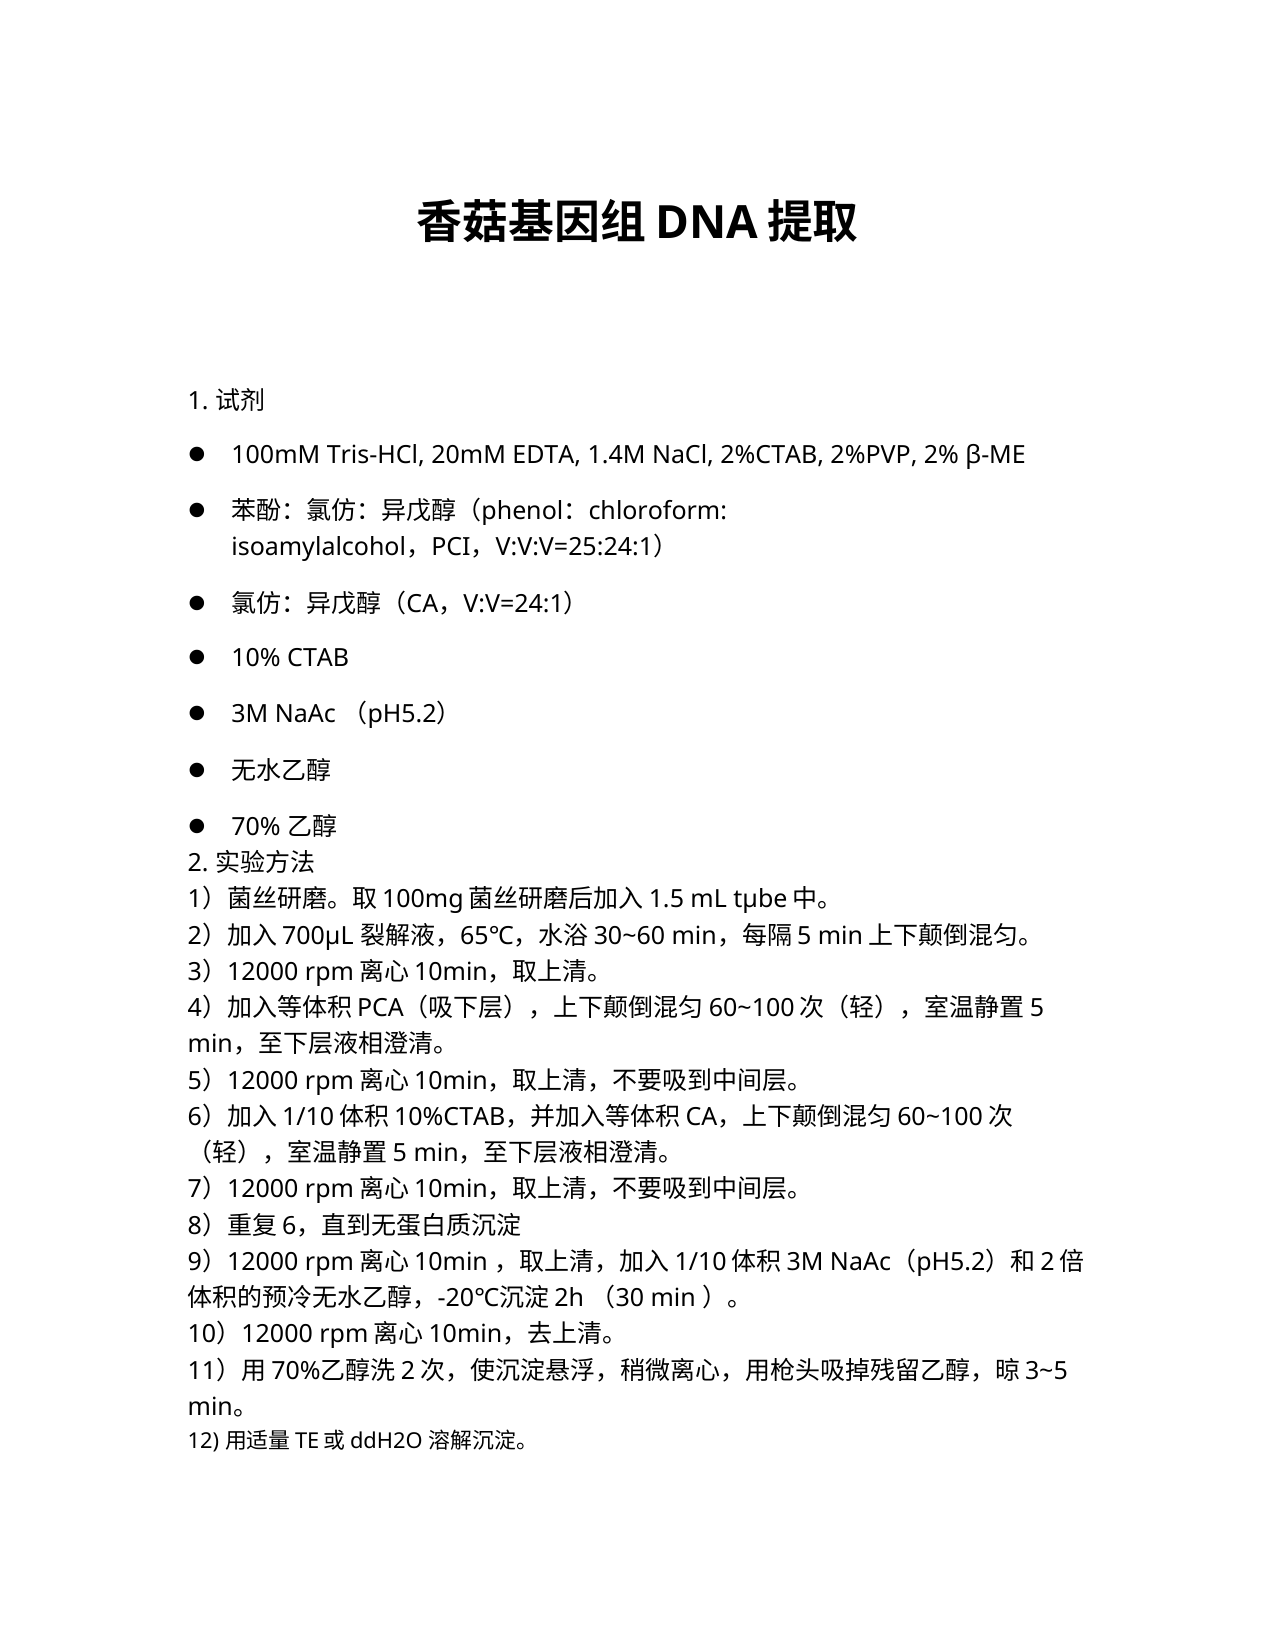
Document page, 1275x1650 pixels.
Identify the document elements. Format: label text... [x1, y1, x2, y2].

text 8）重复6，直到无蛋白质沉淀 [187, 1205, 1087, 1241]
list 氯仿：异戊醇（CA，V:V=24:1） [187, 583, 1087, 619]
text 6）加入1/10体积10%CTAB，并加入等体积CA，上下颠倒混匀60~100次（轻），室温静置5 min，至下层液相澄清。 [187, 1096, 1087, 1169]
text 10）12000 rpm离心10min，去上清。 [187, 1314, 1087, 1350]
list 3M NaAc （pH5.2） [187, 694, 1087, 730]
list 无水乙醇 [187, 750, 1087, 786]
text 1）菌丝研磨。取100mg菌丝研磨后加入1.5 mL tμbe中。 [187, 879, 1087, 915]
text 1. 试剂 [187, 380, 1087, 416]
text 7）12000 rpm离心10min，取上清，不要吸到中间层。 [187, 1169, 1087, 1205]
text 11）用70%乙醇洗2次，使沉淀悬浮，稍微离心，用枪头吸掉残留乙醇，晾3~5 min。 [187, 1350, 1087, 1423]
text 4）加入等体积PCA（吸下层），上下颠倒混匀60~100次（轻），室温静置5 min，至下层液相澄清。 [187, 988, 1087, 1060]
list 100mM Tris-HCl, 20mM EDTA, 1.4M NaCl, 2%CTAB, 2%PVP, 2% β-ME [187, 436, 1087, 471]
subtitle 香菇基因组DNA提取 [187, 185, 1087, 252]
list 苯酚：氯仿：异戊醇（phenol：chloroform: isoamylalcohol，PCI，V:V:V=25:24:1） [187, 491, 1087, 563]
text 9）12000 rpm离心10min ，取上清，加入1/10体积3M NaAc（pH5.2）和2倍体积的预冷无水乙醇，-20℃沉淀2h （30 min ）。 [187, 1241, 1087, 1314]
text 5）12000 rpm离心10min，取上清，不要吸到中间层。 [187, 1060, 1087, 1096]
list 70% 乙醇 [187, 806, 1087, 843]
text 2. 实验方法 [187, 843, 1087, 879]
text 2）加入700μL 裂解液，65℃，水浴30~60 min，每隔5 min上下颠倒混匀。 [187, 915, 1087, 951]
text 12) 用适量TE或ddH2O 溶解沉淀。 [187, 1423, 1087, 1454]
text 3）12000 rpm离心10min，取上清。 [187, 951, 1087, 988]
list 10% CTAB [187, 639, 1087, 674]
